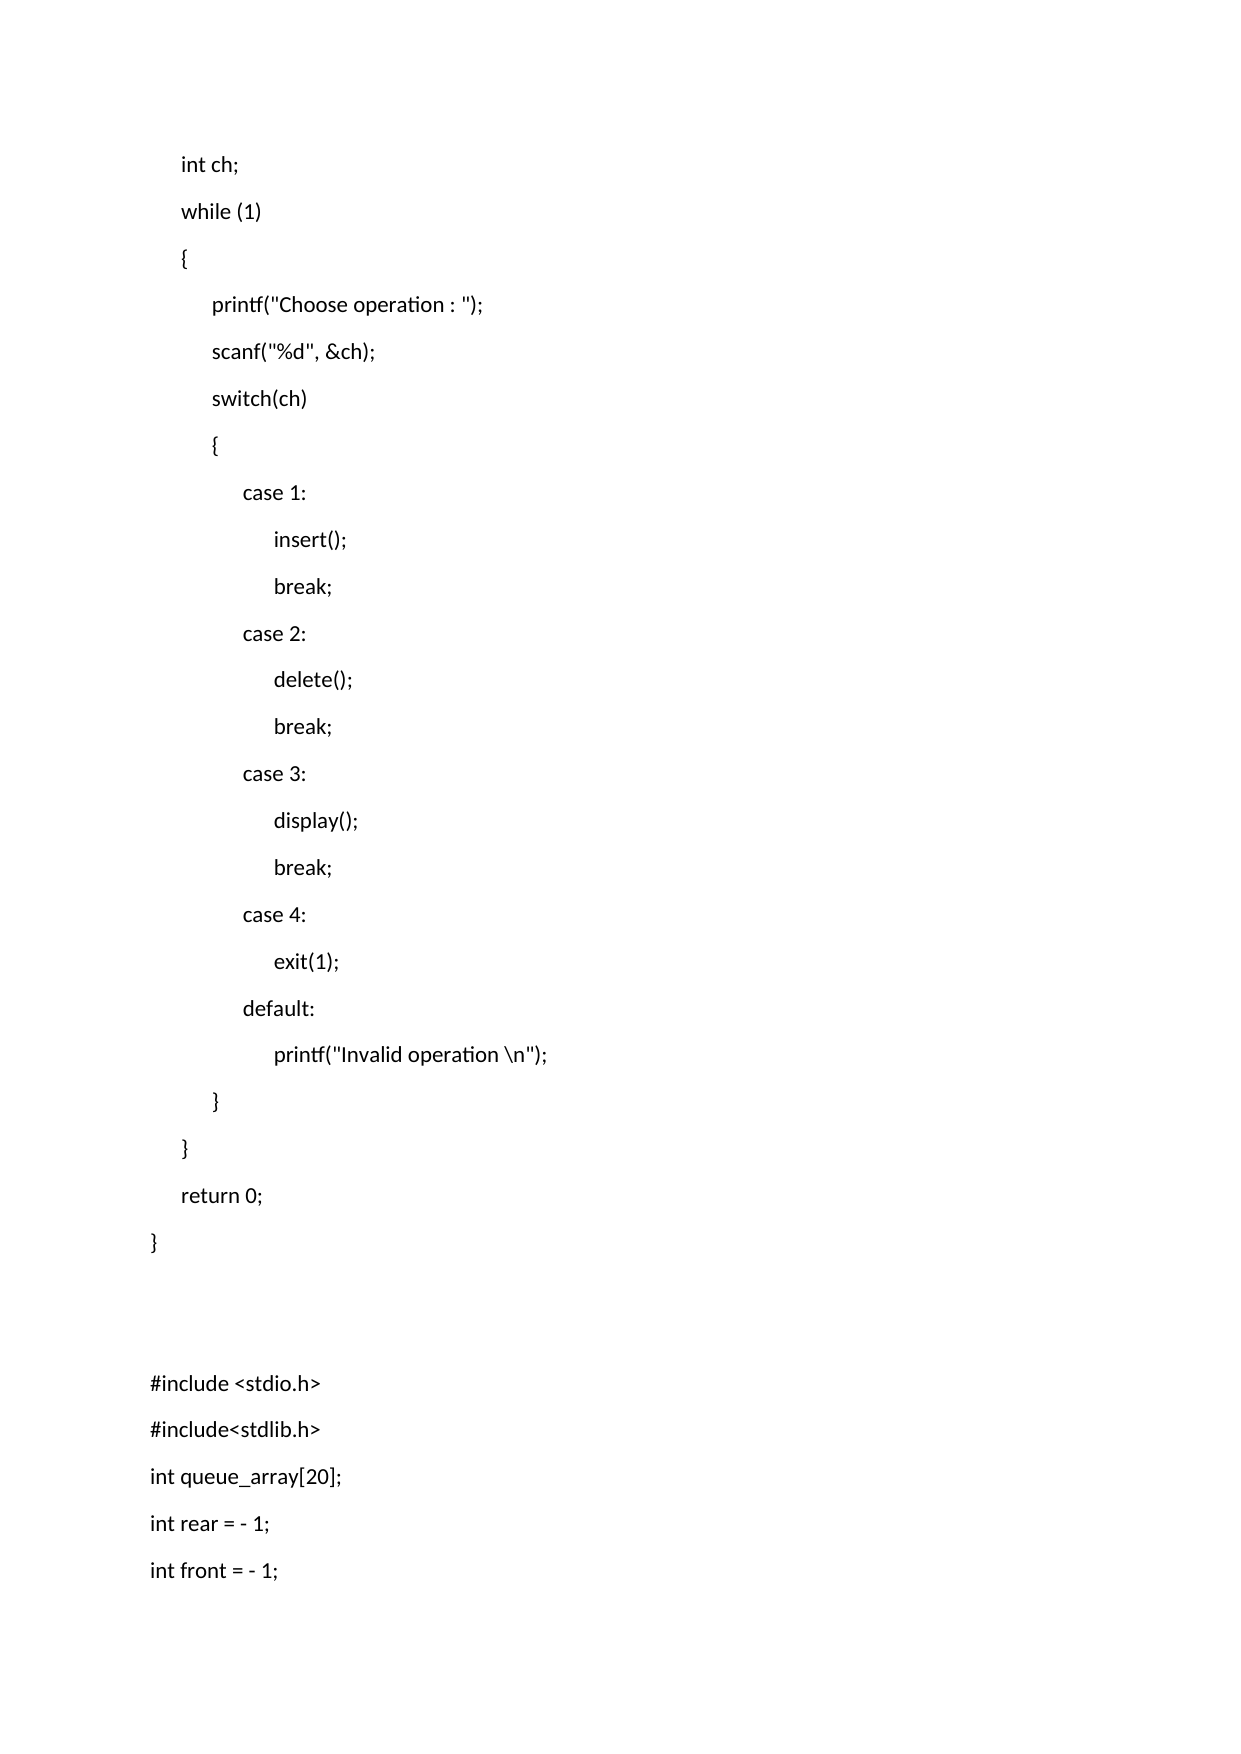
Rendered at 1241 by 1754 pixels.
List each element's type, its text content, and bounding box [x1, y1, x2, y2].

text int front = - 1; [150, 1556, 1090, 1584]
text case 4: [150, 900, 1090, 928]
text scanf("%d", &ch); [150, 337, 1090, 366]
text case 1: [150, 478, 1090, 506]
text insert(); [150, 525, 1090, 553]
text default: [150, 994, 1090, 1022]
text return 0; [150, 1181, 1090, 1209]
text switch(ch) [150, 384, 1090, 412]
text break; [150, 572, 1090, 600]
text int ch; [150, 150, 1090, 178]
text display(); [150, 806, 1090, 834]
text int queue_array[20]; [150, 1462, 1090, 1491]
text #include <stdio.h> [150, 1369, 1090, 1397]
text } [150, 1228, 1090, 1256]
text while (1) [150, 197, 1090, 225]
text } [150, 1134, 1090, 1162]
text int rear = - 1; [150, 1509, 1090, 1537]
text case 2: [150, 619, 1090, 647]
text break; [150, 853, 1090, 881]
text { [150, 244, 1090, 272]
text { [150, 431, 1090, 459]
text printf("Invalid operation \n"); [150, 1041, 1090, 1069]
text break; [150, 712, 1090, 741]
text delete(); [150, 666, 1090, 694]
text printf("Choose operation : "); [150, 291, 1090, 319]
text case 3: [150, 759, 1090, 787]
text #include<stdlib.h> [150, 1416, 1090, 1444]
text } [150, 1087, 1090, 1116]
text exit(1); [150, 947, 1090, 975]
